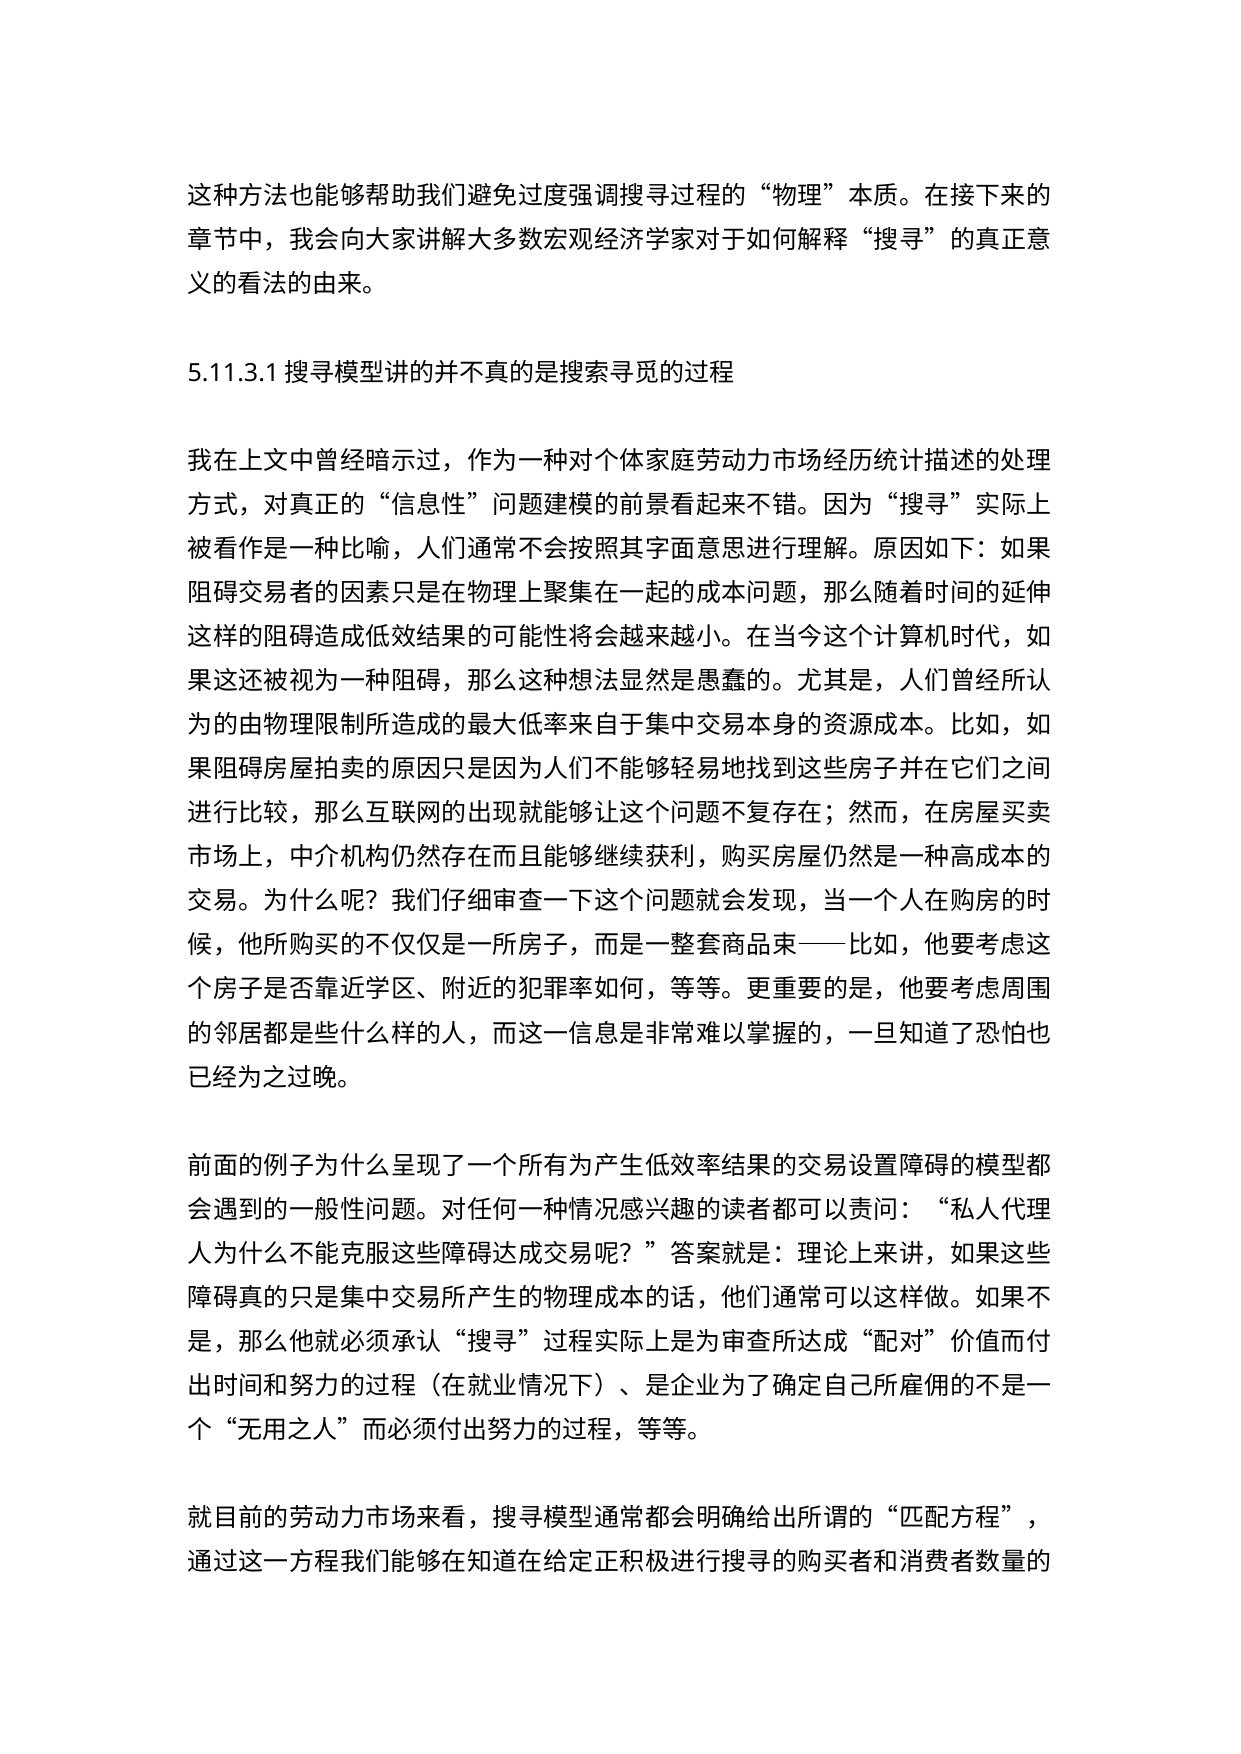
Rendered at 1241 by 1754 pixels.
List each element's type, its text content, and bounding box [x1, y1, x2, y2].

text 5.11.3.1搜寻模型讲的并不真的是搜索寻觅的过程 [187, 348, 1053, 392]
text 我在上文中曾经暗示过，作为一种对个体家庭劳动力市场经历统计描述的处理方式，对真正的“信息性”问题建模的前景看起来不错。因为“搜寻”实际上被看作是一种比喻，人们通常不会按照其字面意思进行理解。原因如下：如果阻碍交易者的因素只是在物理上聚集在一起的成本问题，那么随着时间的延伸这样的阻碍造成低效结果的可能性将会越来越小。在当今这个计算机时代，如果这还被视为一种阻碍，那么这种想法显然是愚蠢的。尤其是，人们曾经所认为的由物理限制所造成的最大低率来自于集中交易本身的资源成本。比如，如果阻碍房屋拍卖的原因只是因为人们不能够轻易地找到这些房子并在它们之间进行比较，那么互联网的出现就能够让这个问题不复存在；然而，在房屋买卖市场上，中介机构仍然存在而且能够继续获利，购买房屋仍然是一种高成本的交易。为什么呢？我们仔细审查一下这个问题就会发现，当一个人在购房的时候，他所购买的不仅仅是一所房子，而是一整套商品束——比如，他要考虑这个房子是否靠近学区、附近的犯罪率如何，等等。更重要的是，他要考虑周围的邻居都是些什么样的人，而这一信息是非常难以掌握的，一旦知道了恐怕也已经为之过晚。 [187, 436, 1053, 1097]
text 前面的例子为什么呈现了一个所有为产生低效率结果的交易设置障碍的模型都会遇到的一般性问题。对任何一种情况感兴趣的读者都可以责问：“私人代理人为什么不能克服这些障碍达成交易呢？”答案就是：理论上来讲，如果这些障碍真的只是集中交易所产生的物理成本的话，他们通常可以这样做。如果不是，那么他就必须承认“搜寻”过程实际上是为审查所达成“配对”价值而付出时间和努力的过程（在就业情况下）、是企业为了确定自己所雇佣的不是一个“无用之人”而必须付出努力的过程，等等。 [187, 1141, 1053, 1450]
